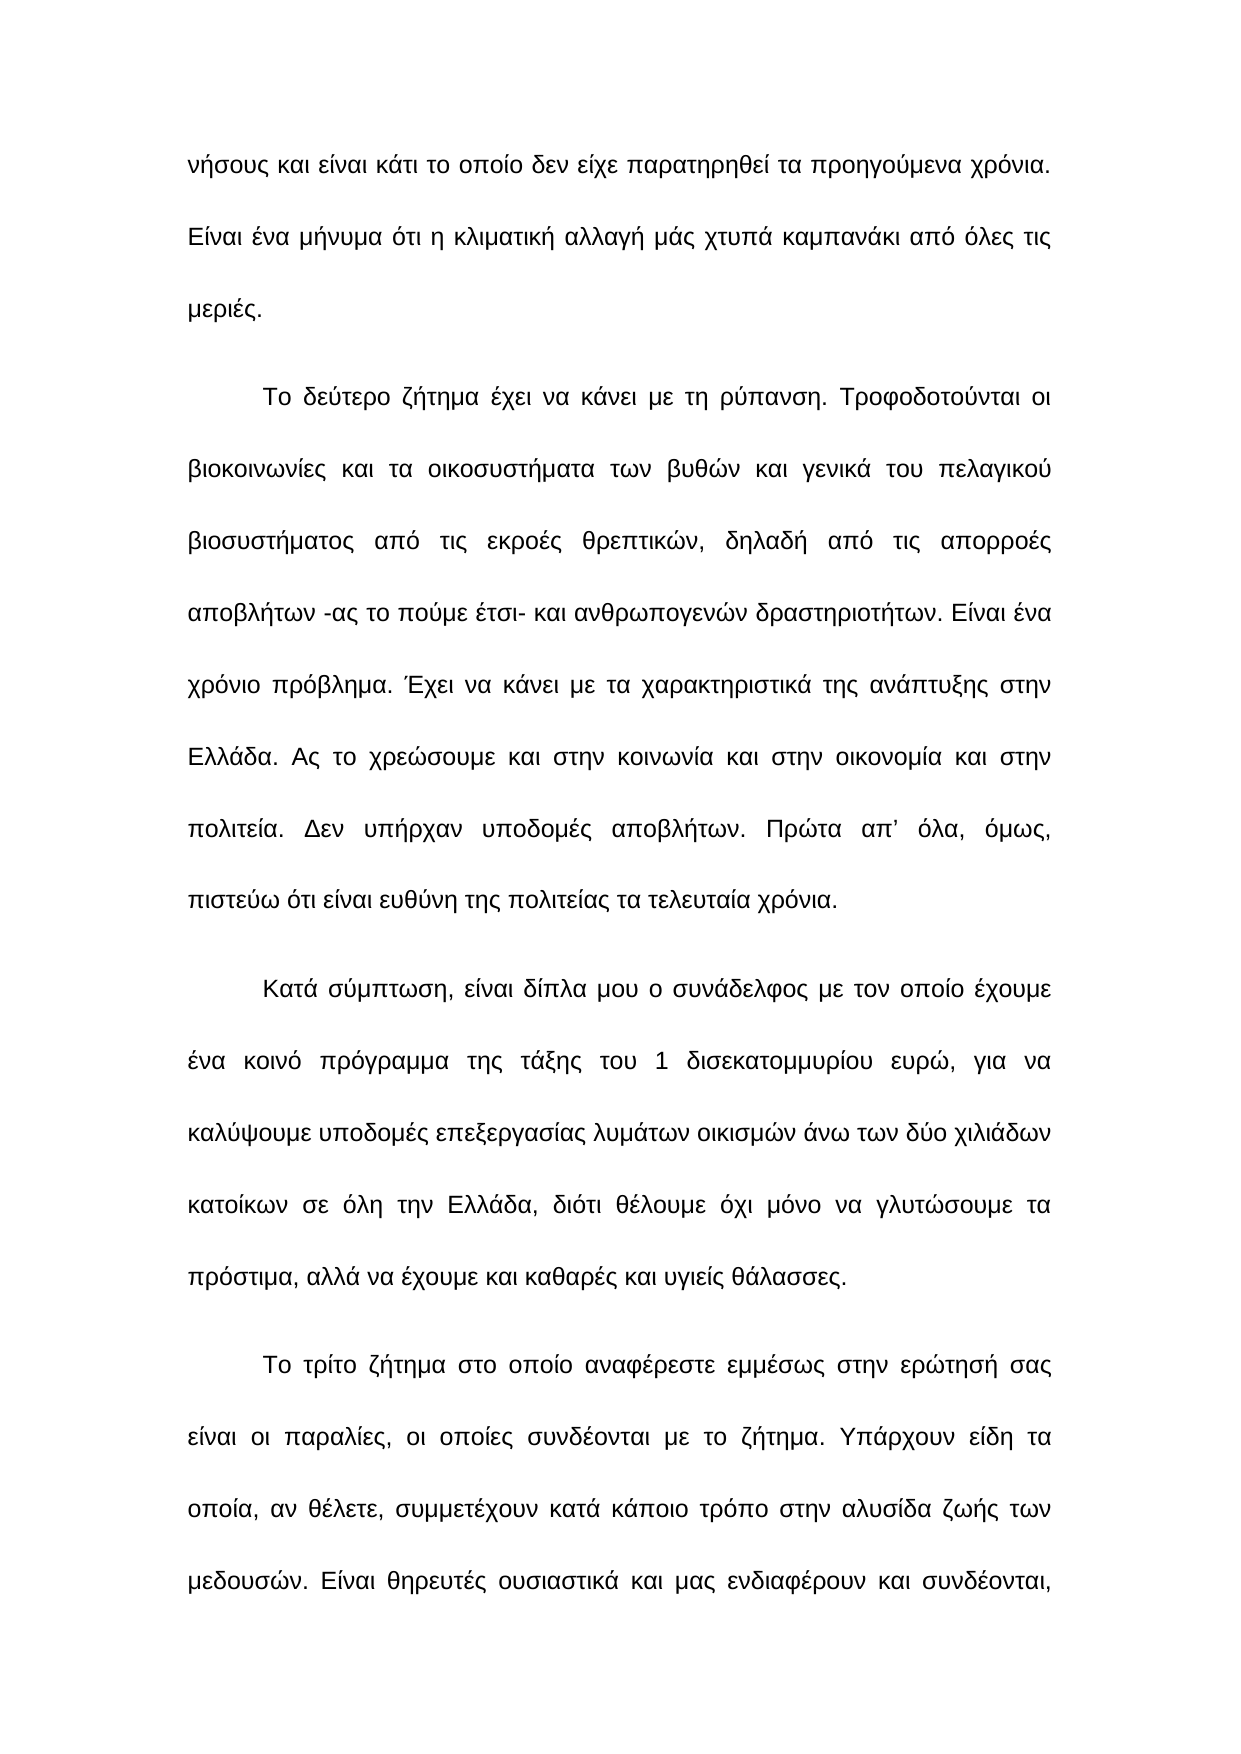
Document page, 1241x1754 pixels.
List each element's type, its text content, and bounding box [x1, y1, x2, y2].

text Το δεύτερο ζήτημα έχει να κάνει με τη ρύπανση. Τροφοδοτούνται οι βιοκοινωνίες και τα οικοσυστήματα των βυθών και γενικά του πελαγικού βιοσυστήματος από τις εκροές θρεπτικών, δηλαδή από τις απορροές αποβλήτων -ας το πούμε έτσι- και ανθρωπογενών δραστηριοτήτων. Είναι ένα χρόνιο πρόβλημα. Έχει να κάνει με τα χαρακτηριστικά της ανάπτυξης στην Ελλάδα. Ας το χρεώσουμε και στην κοινωνία και στην οικονομία και στην πολιτεία. Δεν υπήρχαν υποδομές αποβλήτων. Πρώτα απ’ όλα, όμως, πιστεύω ότι είναι ευθύνη της πολιτείας τα τελευταία χρόνια. [187, 382, 1053, 914]
text Κατά σύμπτωση, είναι δίπλα μου ο συνάδελφος με τον οποίο έχουμε ένα κοινό πρόγραμμα της τάξης του 1 δισεκατομμυρίου ευρώ, για να καλύψουμε υποδομές επεξεργασίας λυμάτων οικισμών άνω των δύο χιλιάδων κατοίκων σε όλη την Ελλάδα, διότι θέλουμε όχι μόνο να γλυτώσουμε τα πρόστιμα, αλλά να έχουμε και καθαρές και υγιείς θάλασσες. [187, 974, 1053, 1290]
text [187, 150, 1053, 322]
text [187, 1350, 1053, 1594]
